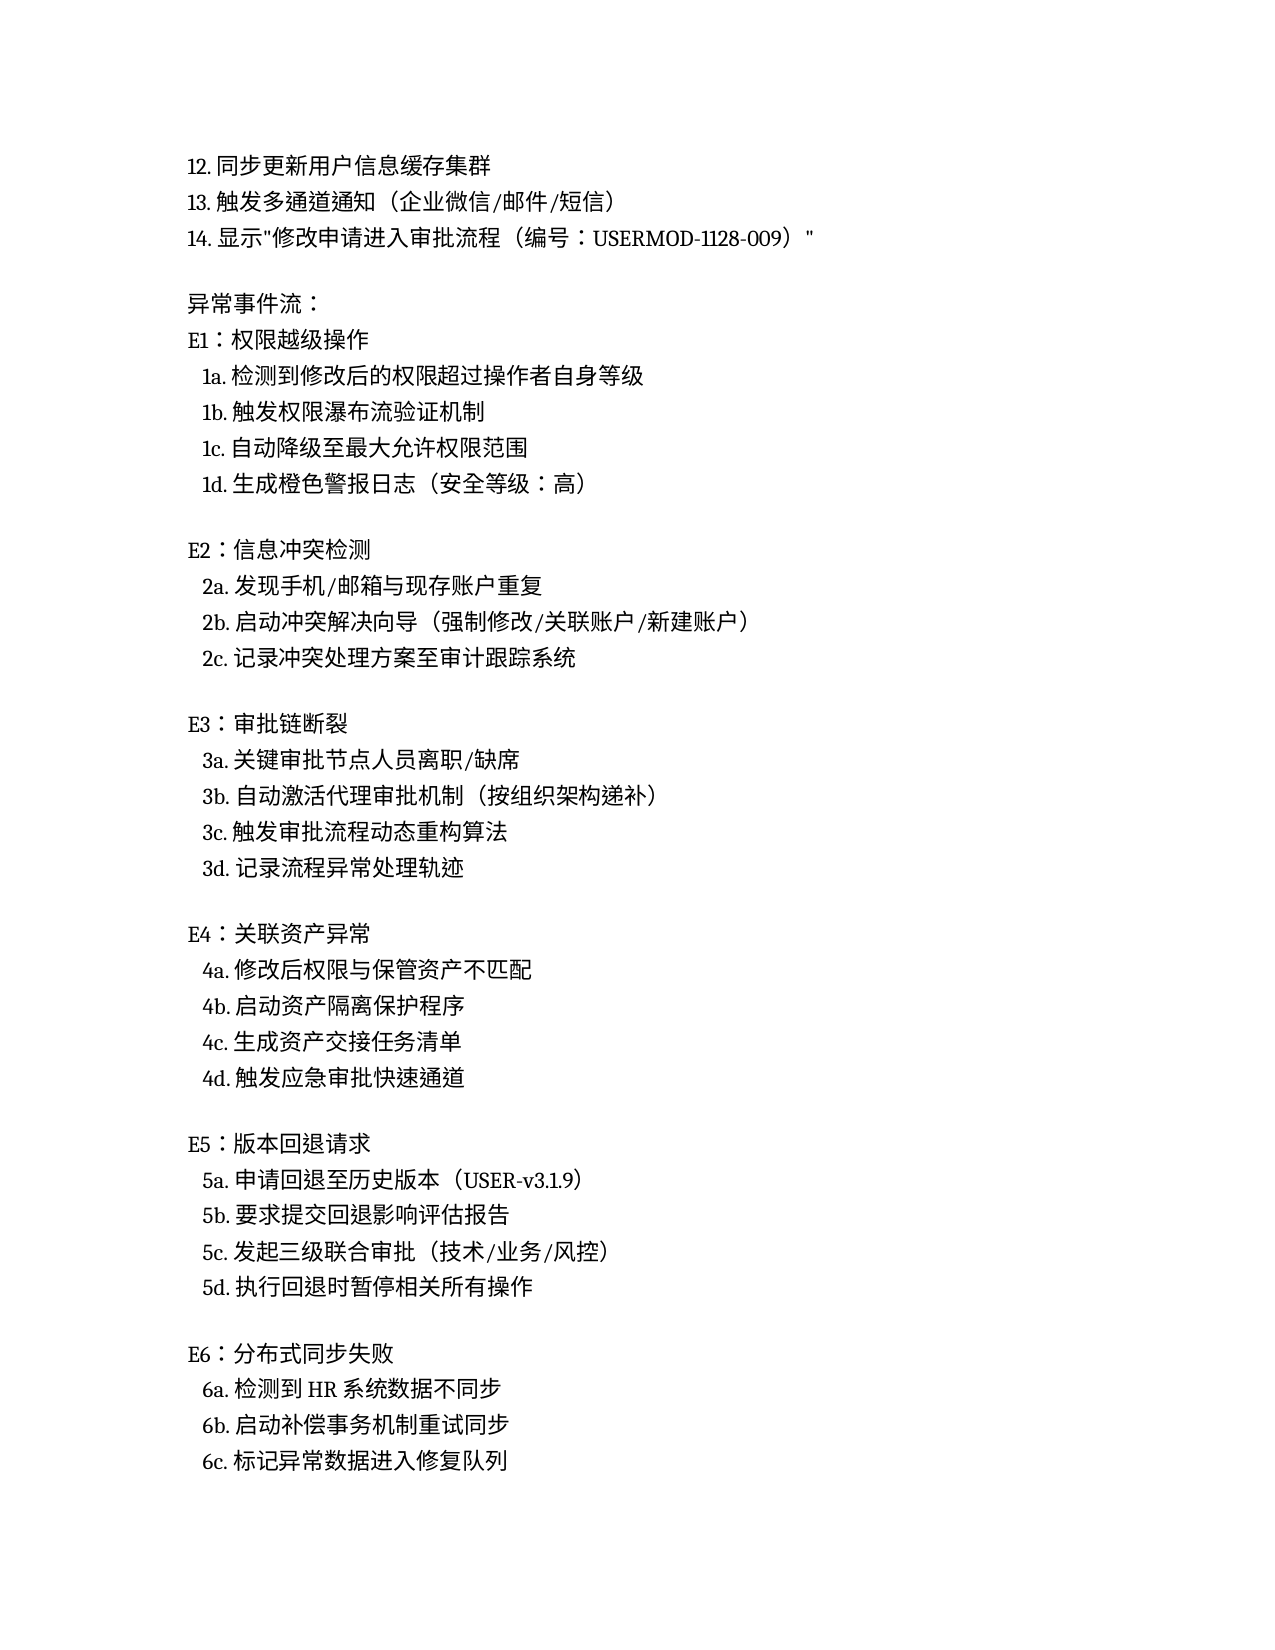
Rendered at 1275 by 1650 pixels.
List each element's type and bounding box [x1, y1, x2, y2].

text [187, 150, 1087, 1477]
